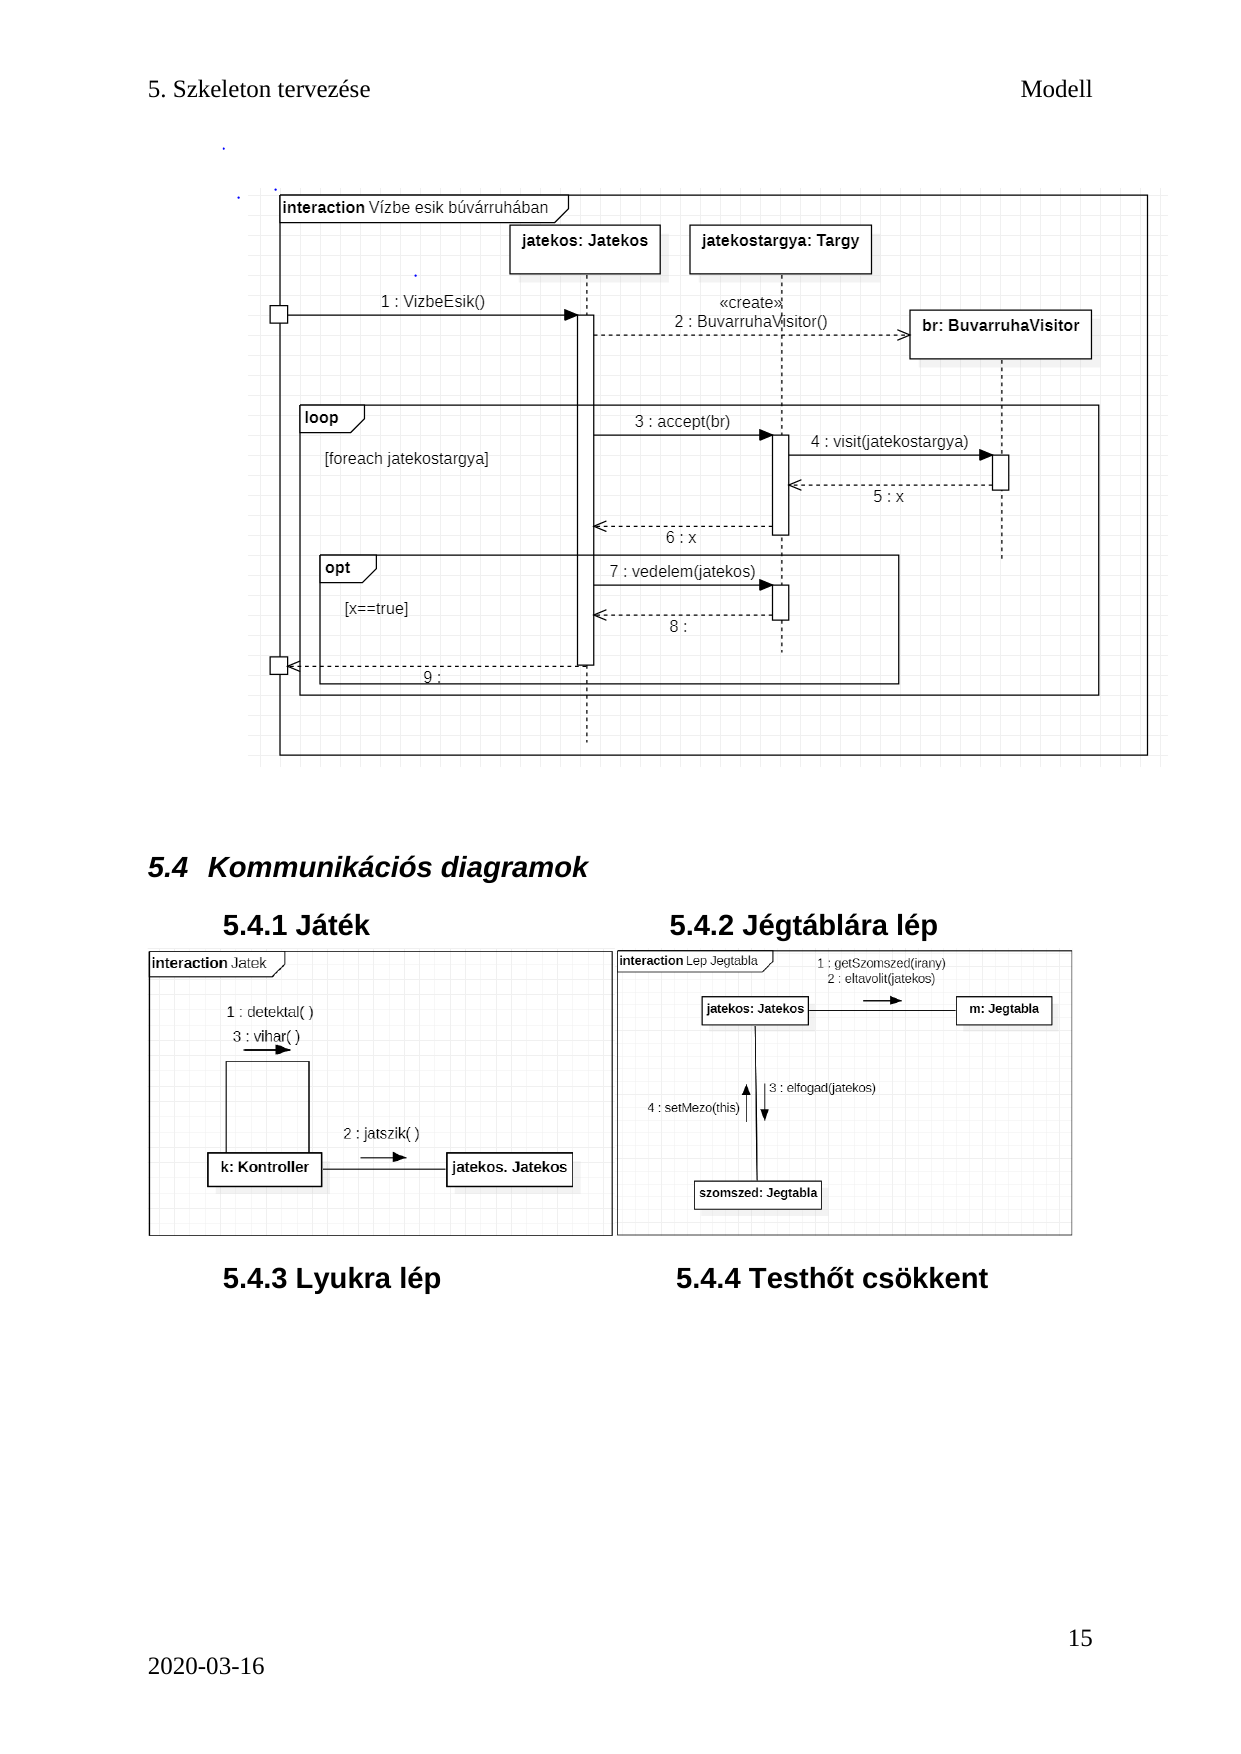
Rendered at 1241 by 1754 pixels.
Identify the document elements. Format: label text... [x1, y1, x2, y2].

picture [147, 948, 1073, 1236]
text 5.4.1 Játék 5.4.2 Jégtáblára lép [148, 908, 1093, 942]
picture [222, 147, 1168, 767]
text 5.4.3 Lyukra lép 5.4.4 Testhőt csökkent [148, 1261, 1093, 1294]
list Kommunikációs diagramok [148, 850, 1093, 883]
